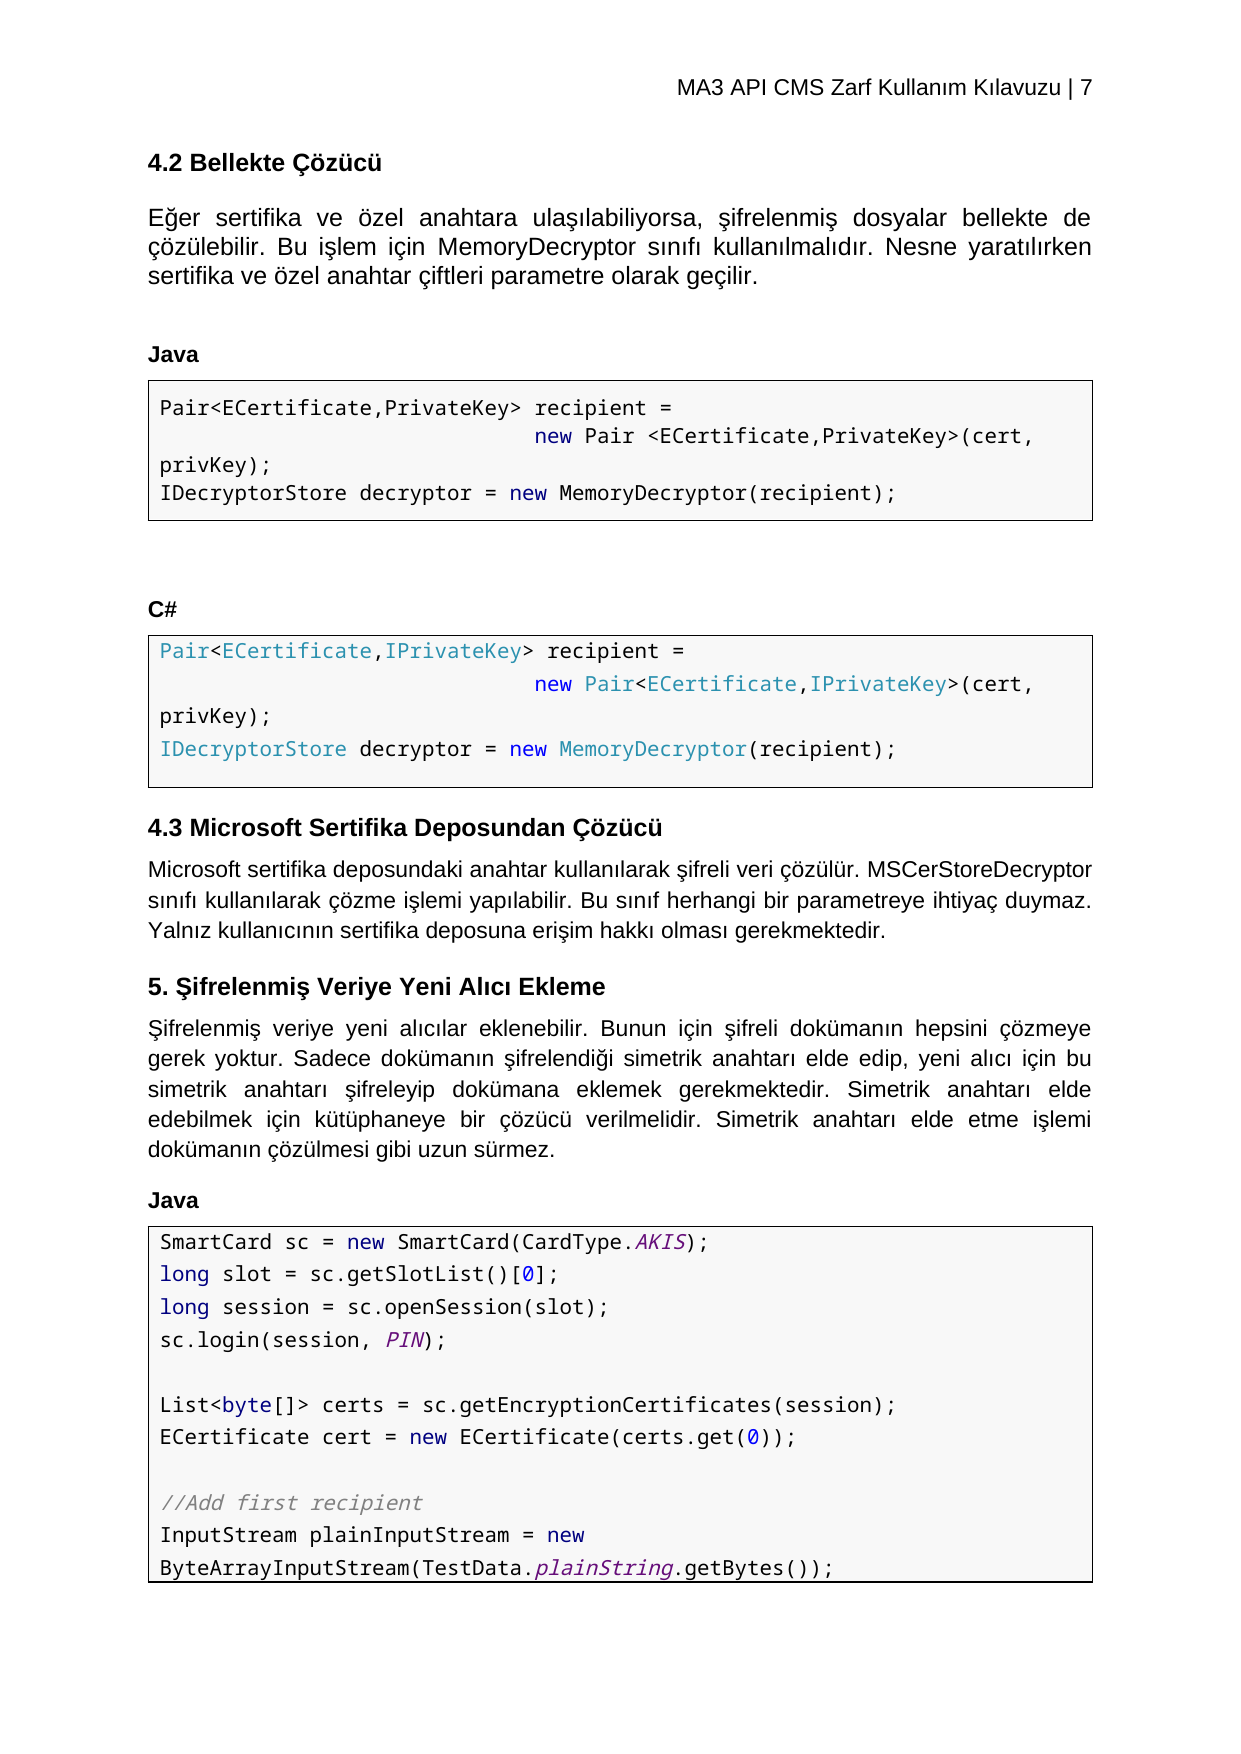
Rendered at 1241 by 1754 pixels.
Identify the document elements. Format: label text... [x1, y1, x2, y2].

table_header Pair<ECertificate,IPrivateKey> recipient = new Pair<ECertificate,IPrivateKey>(cert, privKey); IDecryptorStore decryptor = new MemoryDecryptor(recipient); [149, 636, 1092, 787]
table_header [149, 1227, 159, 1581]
subtitle 4.3 Microsoft Sertifika Deposundan Çözücü [148, 813, 1093, 842]
table_header Pair<ECertificate,PrivateKey> recipient = new Pair <ECertificate,PrivateKey>(cert, privKey); IDecryptorStore decryptor = new MemoryDecryptor(recipient); [149, 381, 1092, 519]
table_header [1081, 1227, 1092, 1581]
subtitle 5. Şifrelenmiş Veriye Yeni Alıcı Ekleme [148, 972, 1093, 1001]
text C# [148, 596, 1093, 623]
text Eğer sertifika ve özel anahtara ulaşılabiliyorsa, şifrelenmiş dosyalar bellekte de çözülebilir. Bu işlem için MemoryDecryptor sınıfı kullanılmalıdır. Nesne yaratılırken sertifika ve özel anahtar çiftleri parametre olarak geçilir. [148, 203, 1093, 289]
subtitle 4.2 Bellekte Çözücü [148, 148, 1093, 176]
text Java [148, 341, 1093, 367]
text Java [148, 1187, 1093, 1213]
text Şifrelenmiş veriye yeni alıcılar eklenebilir. Bunun için şifreli dokümanın hepsini çözmeye gerek yoktur. Sadece dokümanın şifrelendiği simetrik anahtarı elde edip, yeni alıcı için bu simetrik anahtarı şifreleyip dokümana eklemek gerekmektedir. Simetrik anahtarı elde edebilmek için kütüphaneye bir çözücü verilmelidir. Simetrik anahtarı elde etme işlemi dokümanın çözülmesi gibi uzun sürmez. [148, 1015, 1093, 1162]
text Microsoft sertifika deposundaki anahtar kullanılarak şifreli veri çözülür. MSCerStoreDecryptor sınıfı kullanılarak çözme işlemi yapılabilir. Bu sınıf herhangi bir parametreye ihtiyaç duymaz. Yalnız kullanıcının sertifika deposuna erişim hakkı olması gerekmektedir. [148, 856, 1093, 943]
